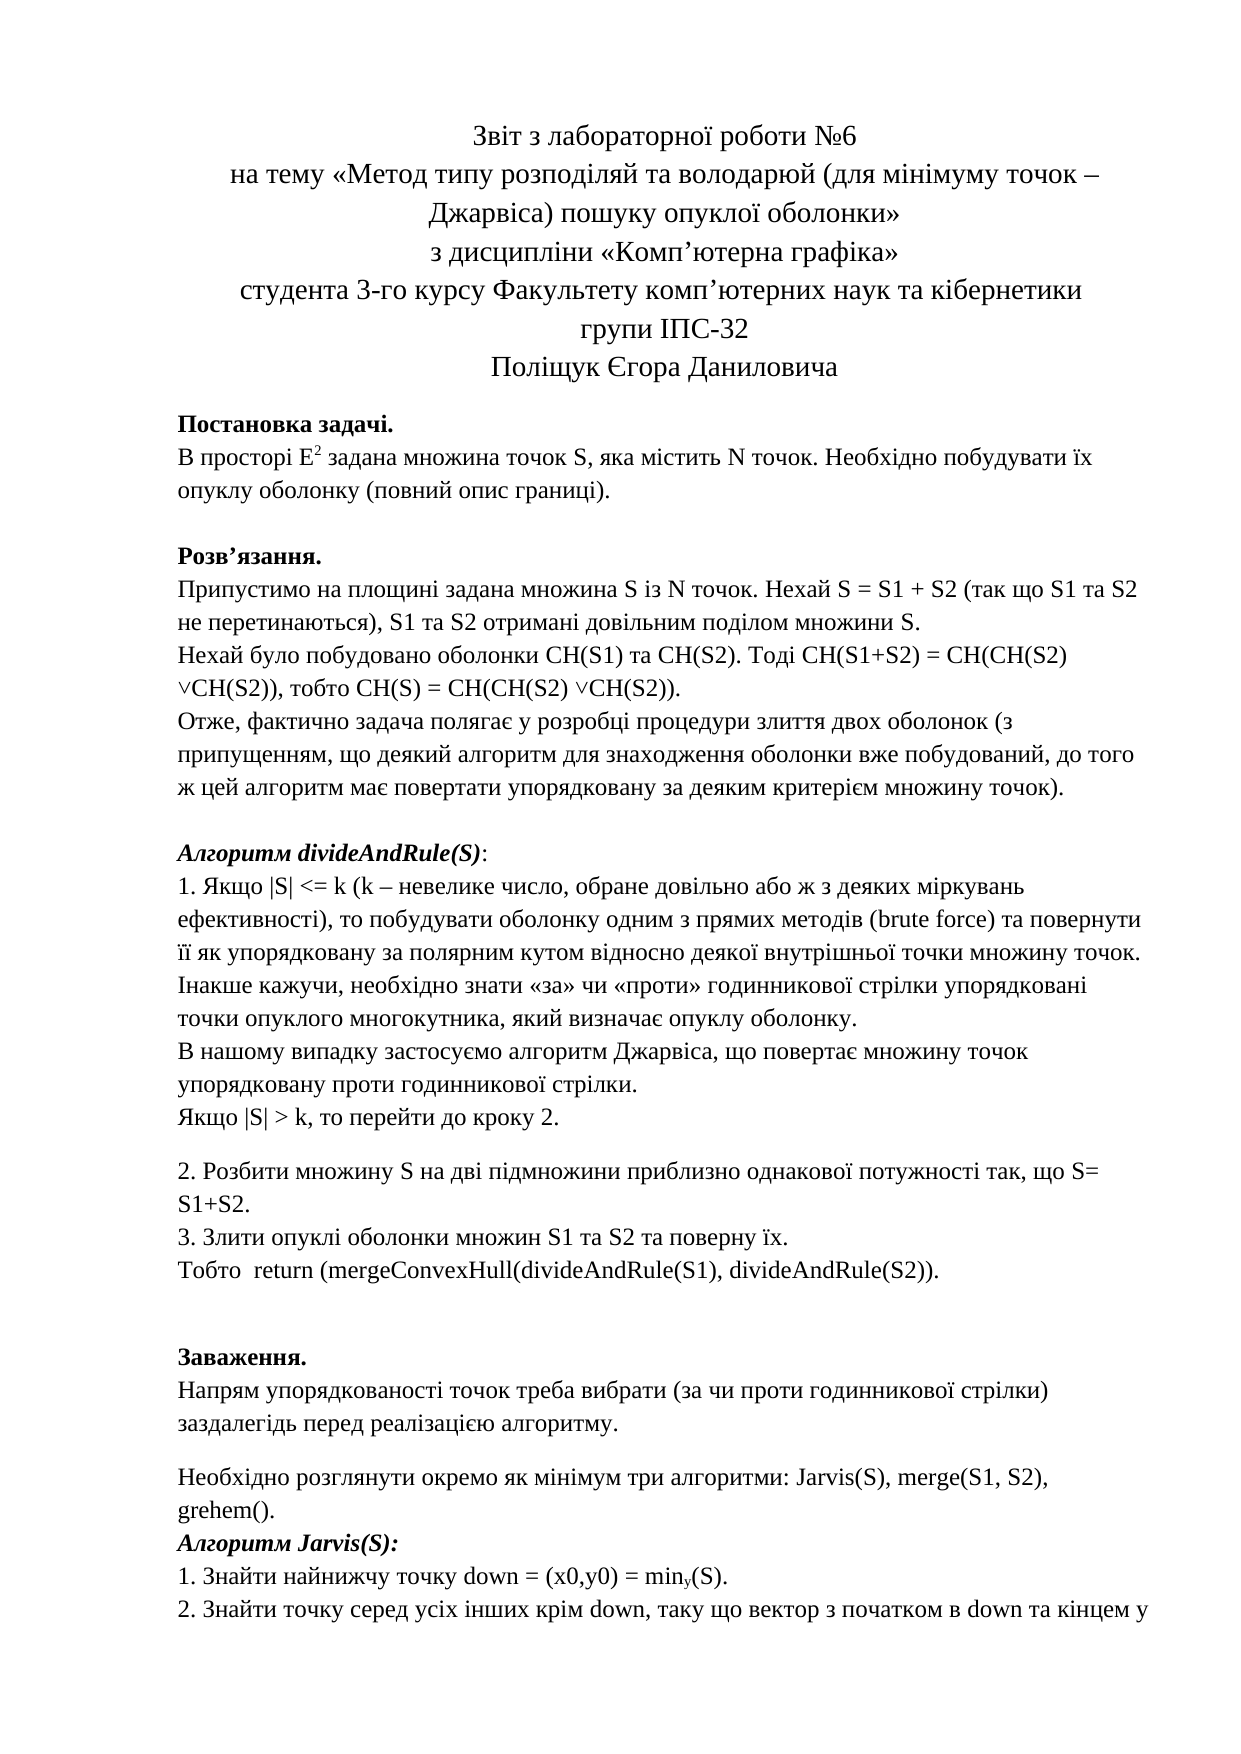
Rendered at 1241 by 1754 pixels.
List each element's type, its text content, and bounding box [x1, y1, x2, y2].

text 2. Розбити множину S на дві підмножини приблизно однакової потужності так, що S= S1+S2. 3. Злити опуклі оболонки множин S1 та S2 та поверну їх. Тобто return (mergeConvexHull(divideAndRule(S1), divideAndRule(S2)). [177, 1156, 1152, 1284]
text Звіт з лабораторної роботи №6 на тему «Метод типу розподіляй та володарюй (для мінімуму точок – Джарвіса) пошуку опуклої оболонки» з дисципліни «Комп’ютерна графіка» студента 3-го курсу Факультету комп’ютерних наук та кібернетики групи ІПС-32 Поліщук Єгора Даниловича [177, 118, 1152, 383]
text Заваження. Напрям упорядкованості точок треба вибрати (за чи проти годинникової стрілки) заздалегідь перед реалізацією алгоритму. [177, 1309, 1152, 1437]
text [177, 1462, 1152, 1623]
text Постановка задачі. В просторі E2 задана множина точок S, яка містить N точок. Необхідно побудувати їх опуклу оболонку (повний опис границі). Розв’язання. Припустимо на площині задана множина S із N точок. Нехай S = S1 + S2 (так що S1 та S2 не перетинаються), S1 та S2 отримані довільним поділом множини S. Нехай було побудовано оболонки CH(S1) та CH(S2). Тоді CH(S1+S2) = CH(CH(S2) ˅CH(S2)), тобто CH(S) = CH(CH(S2) ˅CH(S2)). Отже, фактично задача полягає у розробці процедури злиття двох оболонок (з припущенням, що деякий алгоритм для знаходження оболонки вже побудований, до того ж цей алгоритм має повертати упорядковану за деяким критерієм множину точок). Алгоритм divideAndRule(S): 1. Якщо |S| <= k (k – невелике число, обране довільно або ж з деяких міркувань ефективності), то побудувати оболонку одним з прямих методів (brute force) та повернути її як упорядковану за полярним кутом відносно деякої внутрішньої точки множину точок. Інакше кажучи, необхідно знати «за» чи «проти» годинникової стрілки упорядковані точки опуклого многокутника, який визначає опуклу оболонку. В нашому випадку застосуємо алгоритм Джарвіса, що повертає множину точок упорядковану проти годинникової стрілки. Якщо |S| > k, то перейти до кроку 2. [177, 409, 1152, 1131]
